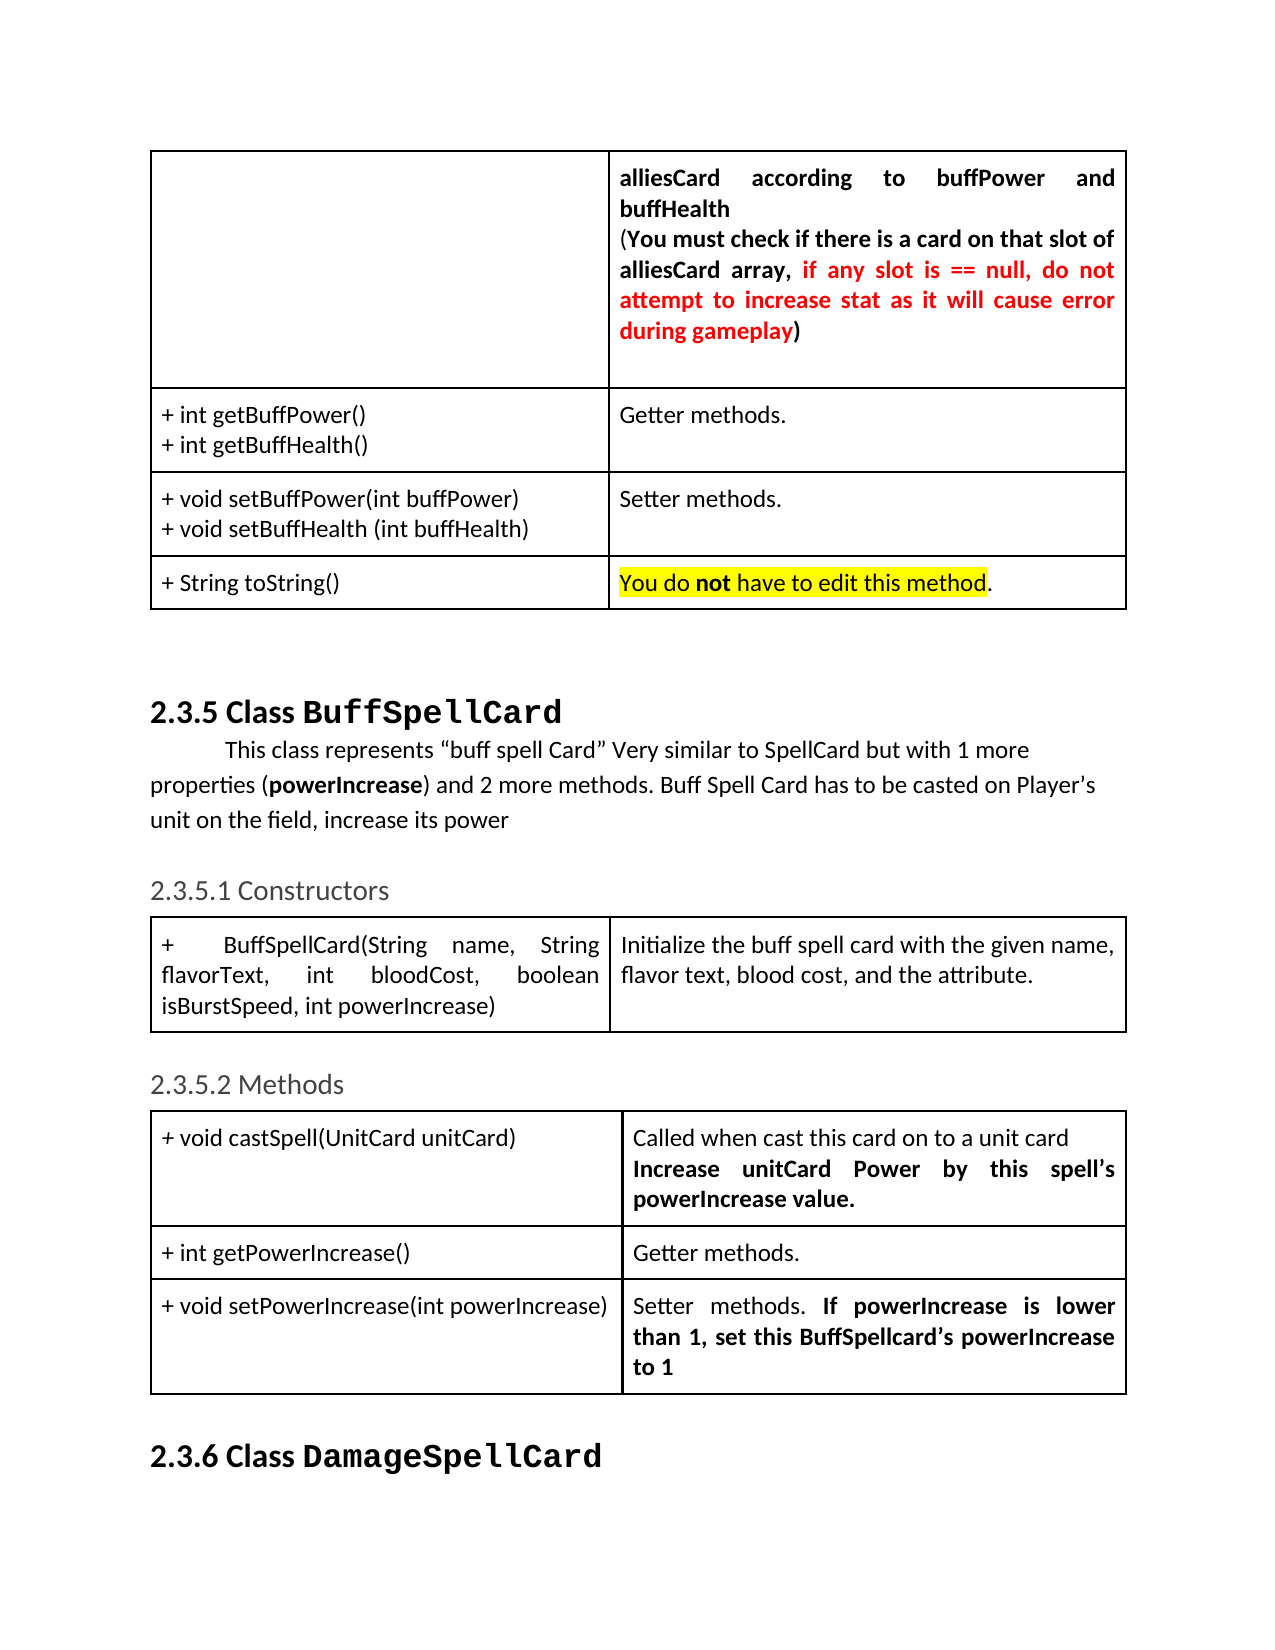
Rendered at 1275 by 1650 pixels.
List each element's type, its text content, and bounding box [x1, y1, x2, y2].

text 2.3.5 Class BuffSpellCard [150, 691, 1125, 734]
table_cell Getter methods. [610, 389, 1125, 471]
text 2.3.6 Class DamageSpellCard [150, 1435, 1125, 1478]
table_cell + void setPowerIncrease(int powerIncrease) [152, 1280, 621, 1392]
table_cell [610, 152, 1125, 387]
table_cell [152, 152, 608, 387]
table_cell + String toString() [152, 557, 608, 608]
subtitle 2.3.5.1 Constructors [150, 872, 1125, 908]
table_cell Setter methods. If powerIncrease is lower than 1, set this BuffSpellcard’s powerIncrease to 1 [624, 1280, 1125, 1392]
table_header Called when cast this card on to a unit card Increase unitCard Power by this spell’s powerIncrease value. [624, 1112, 1125, 1224]
table_header + BuffSpellCard(String name, String flavorText, int bloodCost, boolean isBurstSpeed, int powerIncrease) [152, 918, 609, 1031]
subtitle 2.3.5.2 Methods [150, 1066, 1125, 1102]
table_header Initialize the buff spell card with the given name, flavor text, blood cost, and the attribute. [611, 918, 1125, 1031]
table_cell + int getPowerIncrease() [152, 1227, 621, 1278]
table_cell + void setBuffPower(int buffPower) + void setBuffHealth (int buffHealth) [152, 473, 608, 554]
table_cell You do not have to edit this method. [610, 557, 1125, 608]
table_cell Getter methods. [624, 1227, 1125, 1278]
text This class represents “buff spell Card” Very similar to SpellCard but with 1 more properties (powerIncrease) and 2 more methods. Buff Spell Card has to be casted on Player’s unit on the field, increase its power [150, 734, 1125, 834]
table_cell Setter methods. [610, 473, 1125, 554]
table_header + void castSpell(UnitCard unitCard) [152, 1112, 621, 1224]
table_cell + int getBuffPower() + int getBuffHealth() [152, 389, 608, 471]
